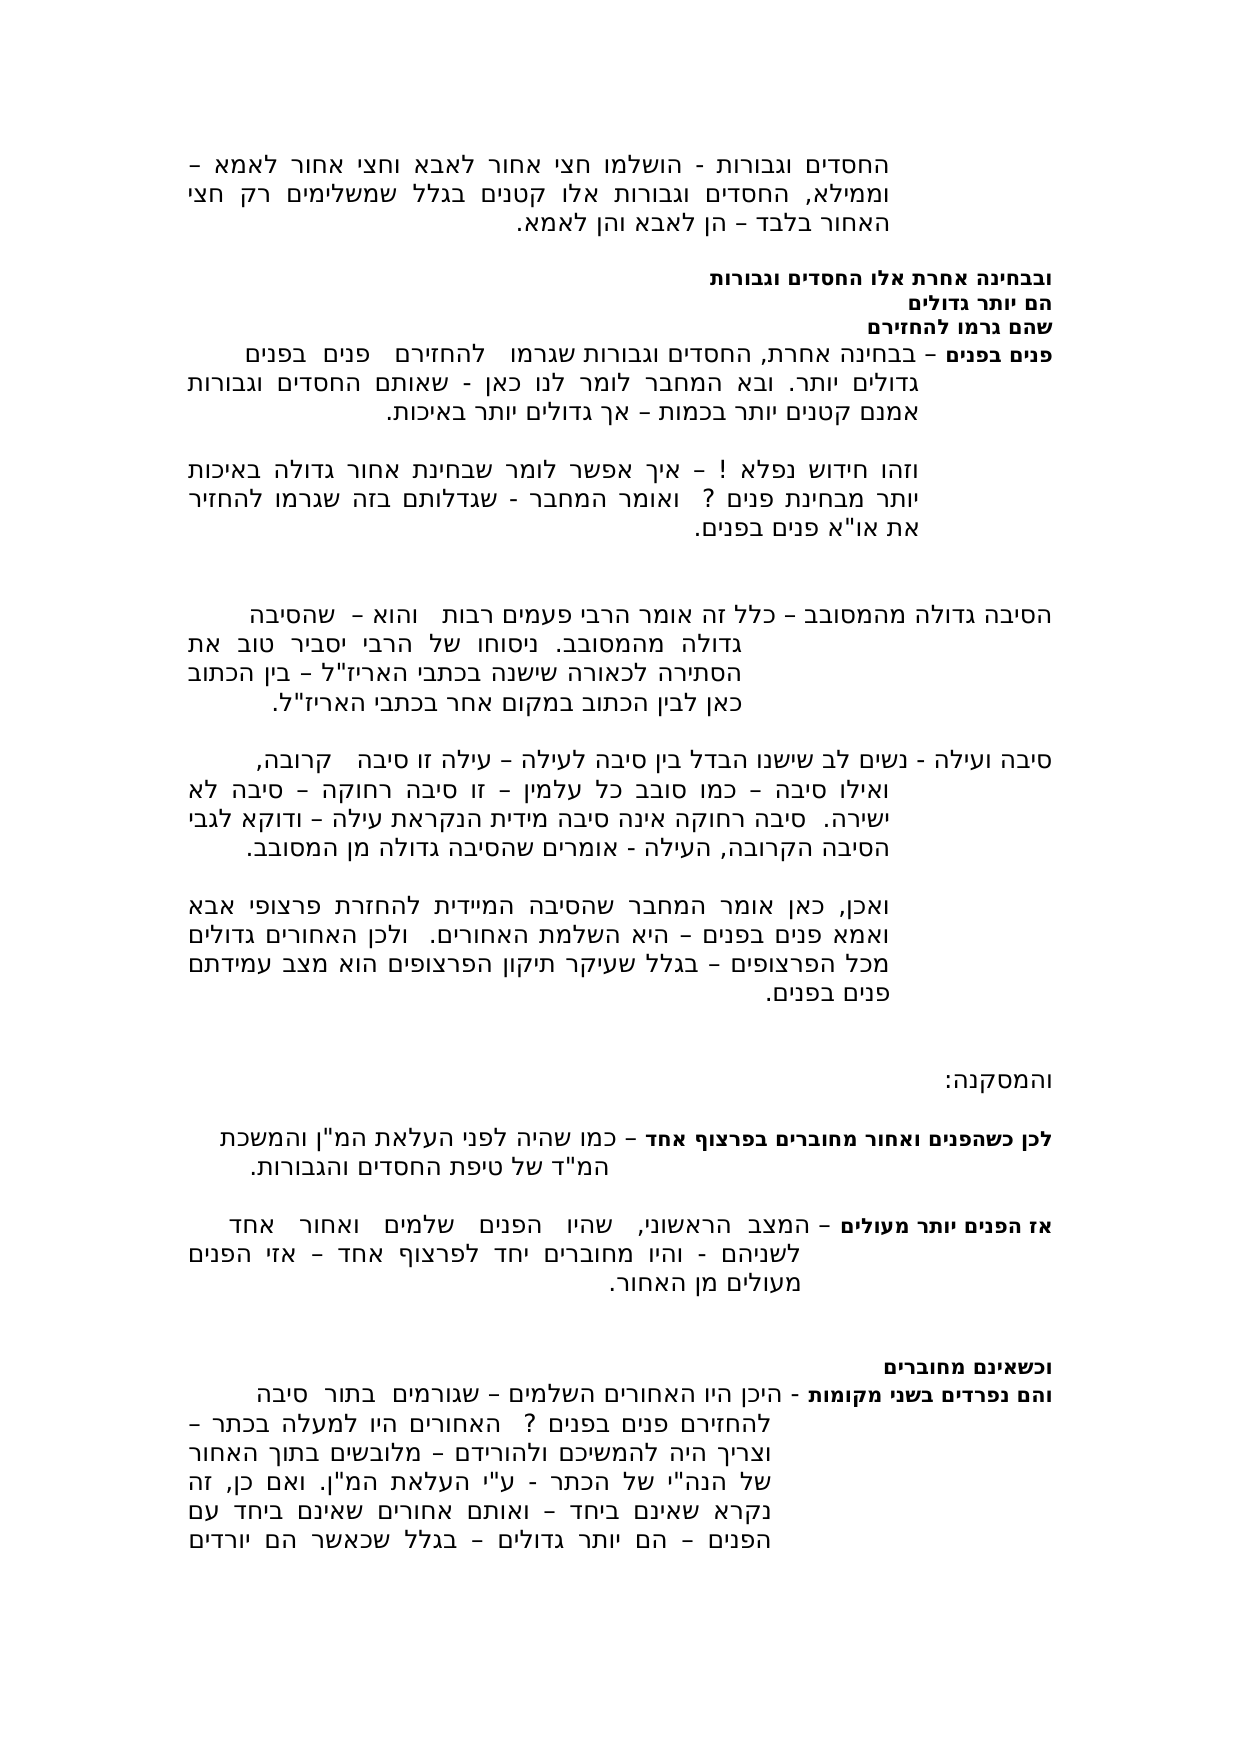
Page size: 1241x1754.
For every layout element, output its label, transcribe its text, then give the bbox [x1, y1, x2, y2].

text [187, 1409, 772, 1554]
text וזהו חידוש נפלא ! – איך אפשר לומר שבחינת אחור גדולה באיכות יותר מבחינת פנים ? ואומר המחבר - שגדלותם בזה שגרמו להחזיר את או"א פנים בפנים. [187, 455, 920, 543]
text לכן כשהפנים ואחור מחוברים בפרצוף אחד – כמו שהיה לפני העלאת המ"ן והמשכת [187, 1123, 1053, 1152]
text אז הפנים יותר מעולים – המצב הראשוני, שהיו הפנים שלמים ואחור אחד [187, 1210, 1053, 1239]
text גדולה מהמסובב. ניסוחו של הרבי יסביר טוב את הסתירה לכאורה שישנה בכתבי האריז"ל – בין הכתוב כאן לבין הכתוב במקום אחר בכתבי האריז"ל. [187, 629, 743, 717]
text הסיבה גדולה מהמסובב – כלל זה אומר הרבי פעמים רבות והוא – שהסיבה [187, 600, 1053, 629]
text ואכן, כאן אומר המחבר שהסיבה המיידית להחזרת פרצופי אבא ואמא פנים בפנים – היא השלמת האחורים. ולכן האחורים גדולים מכל הפרצופים – בגלל שעיקר תיקון הפרצופים הוא מצב עמידתם פנים בפנים. [187, 891, 890, 1008]
text ובבחינה אחרת אלו החסדים וגבורות [187, 266, 1053, 291]
text ואילו סיבה – כמו סובב כל עלמין – זו סיבה רחוקה – סיבה לא ישירה. סיבה רחוקה אינה סיבה מידית הנקראת עילה – ודוקא לגבי הסיבה הקרובה, העילה - אומרים שהסיבה גדולה מן המסובב. [187, 775, 890, 862]
text וכשאינם מחוברים [187, 1355, 1053, 1379]
text והם נפרדים בשני מקומות - היכן היו האחורים השלמים – שגורמים בתור סיבה [187, 1379, 1053, 1409]
text המ"ד של טיפת החסדים והגבורות. [187, 1152, 610, 1182]
text החסדים וגבורות - הושלמו חצי אחור לאבא וחצי אחור לאמא – וממילא, החסדים וגבורות אלו קטנים בגלל שמשלימים רק חצי האחור בלבד – הן לאבא והן לאמא. [187, 150, 890, 237]
text פנים בפנים – בבחינה אחרת, החסדים וגבורות שגרמו להחזירם פנים בפנים [187, 339, 1053, 368]
text גדולים יותר. ובא המחבר לומר לנו כאן - שאותם החסדים וגבורות אמנם קטנים יותר בכמות – אך גדולים יותר באיכות. [187, 368, 920, 427]
text הם יותר גדולים [187, 291, 1053, 315]
text והמסקנה: [187, 1065, 1053, 1094]
text שהם גרמו להחזירם [187, 315, 1053, 339]
text לשניהם - והיו מחוברים יחד לפרצוף אחד – אזי הפנים מעולים מן האחור. [187, 1239, 802, 1298]
text סיבה ועילה - נשים לב שישנו הבדל בין סיבה לעילה – עילה זו סיבה קרובה, [187, 746, 1053, 775]
